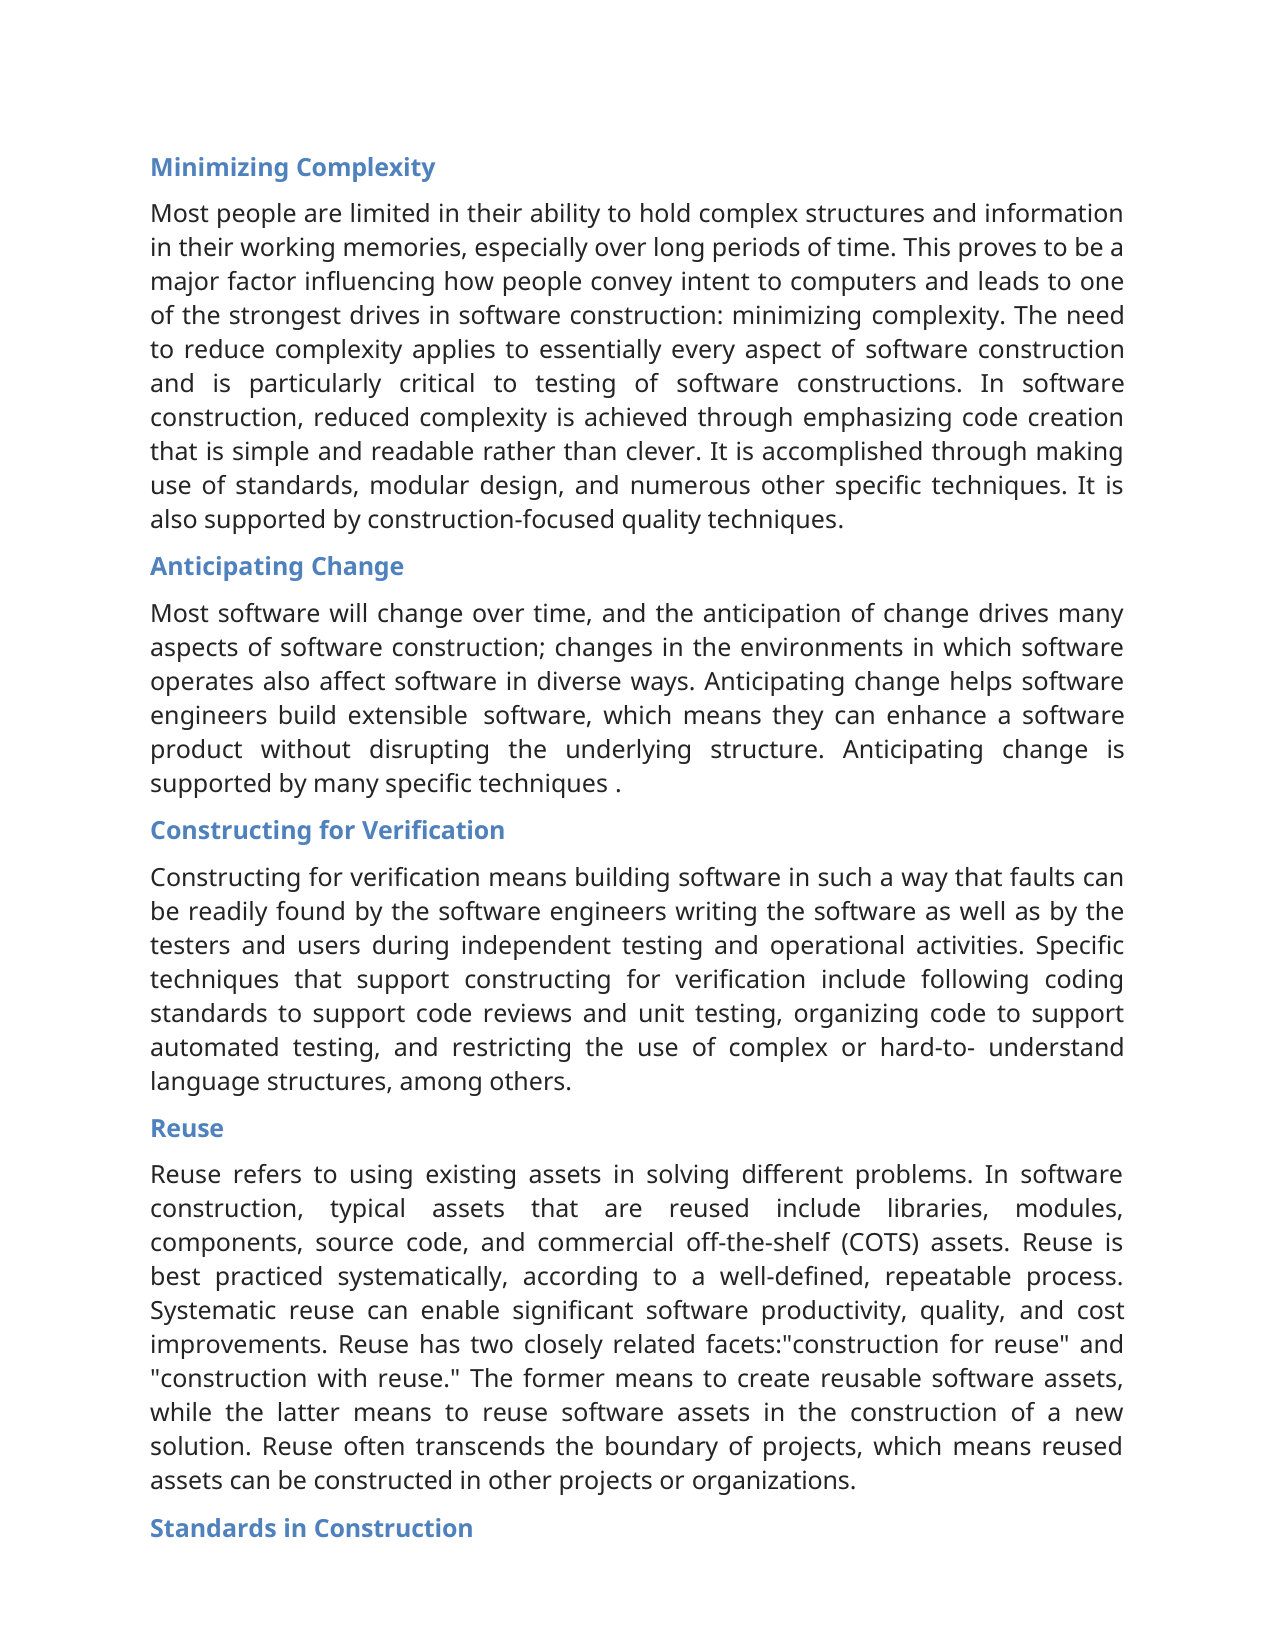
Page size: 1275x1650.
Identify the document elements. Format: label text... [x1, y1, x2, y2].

text Most software will change over time, and the anticipation of change drives many aspects of software construction; changes in the environments in which software operates also affect software in diverse ways. Anticipating change helps software engineers build extensible software, which means they can enhance a software product without disrupting the underlying structure. Anticipating change is supported by many specific techniques . [150, 595, 1126, 800]
subtitle Anticipating Change [150, 549, 1183, 583]
text Constructing for verification means building software in such a way that faults can be readily found by the software engineers writing the software as well as by the testers and users during independent testing and operational activities. Specific techniques that support constructing for verification include following coding standards to support code reviews and unit testing, organizing code to support automated testing, and restricting the use of complex or hard-to- understand language structures, among others. [150, 859, 1126, 1098]
text Reuse refers to using existing assets in solving different problems. In software construction, typical assets that are reused include libraries, modules, components, source code, and commercial off-the-shelf (COTS) assets. Reuse is best practiced systematically, according to a well-defined, repeatable process. Systematic reuse can enable significant software productivity, quality, and cost improvements. Reuse has two closely related facets:"construction for reuse" and "construction with reuse." The former means to create reusable software assets, while the latter means to reuse software assets in the construction of a new solution. Reuse often transcends the boundary of projects, which means reused assets can be constructed in other projects or organizations. [150, 1156, 1125, 1497]
subtitle Reuse [150, 1111, 1183, 1145]
text Most people are limited in their ability to hold complex structures and information in their working memories, especially over long periods of time. This proves to be a major factor influencing how people convey intent to computers and leads to one of the strongest drives in software construction: minimizing complexity. The need to reduce complexity applies to essentially every aspect of software construction and is particularly critical to testing of software constructions. In software construction, reduced complexity is achieved through emphasizing code creation that is simple and readable rather than clever. It is accomplished through making use of standards, modular design, and numerous other specific techniques. It is also supported by construction-focused quality techniques. [150, 196, 1125, 536]
subtitle Standards in Construction [150, 1510, 1183, 1544]
subtitle Minimizing Complexity [150, 149, 1183, 183]
subtitle Constructing for Verification [150, 813, 1183, 847]
